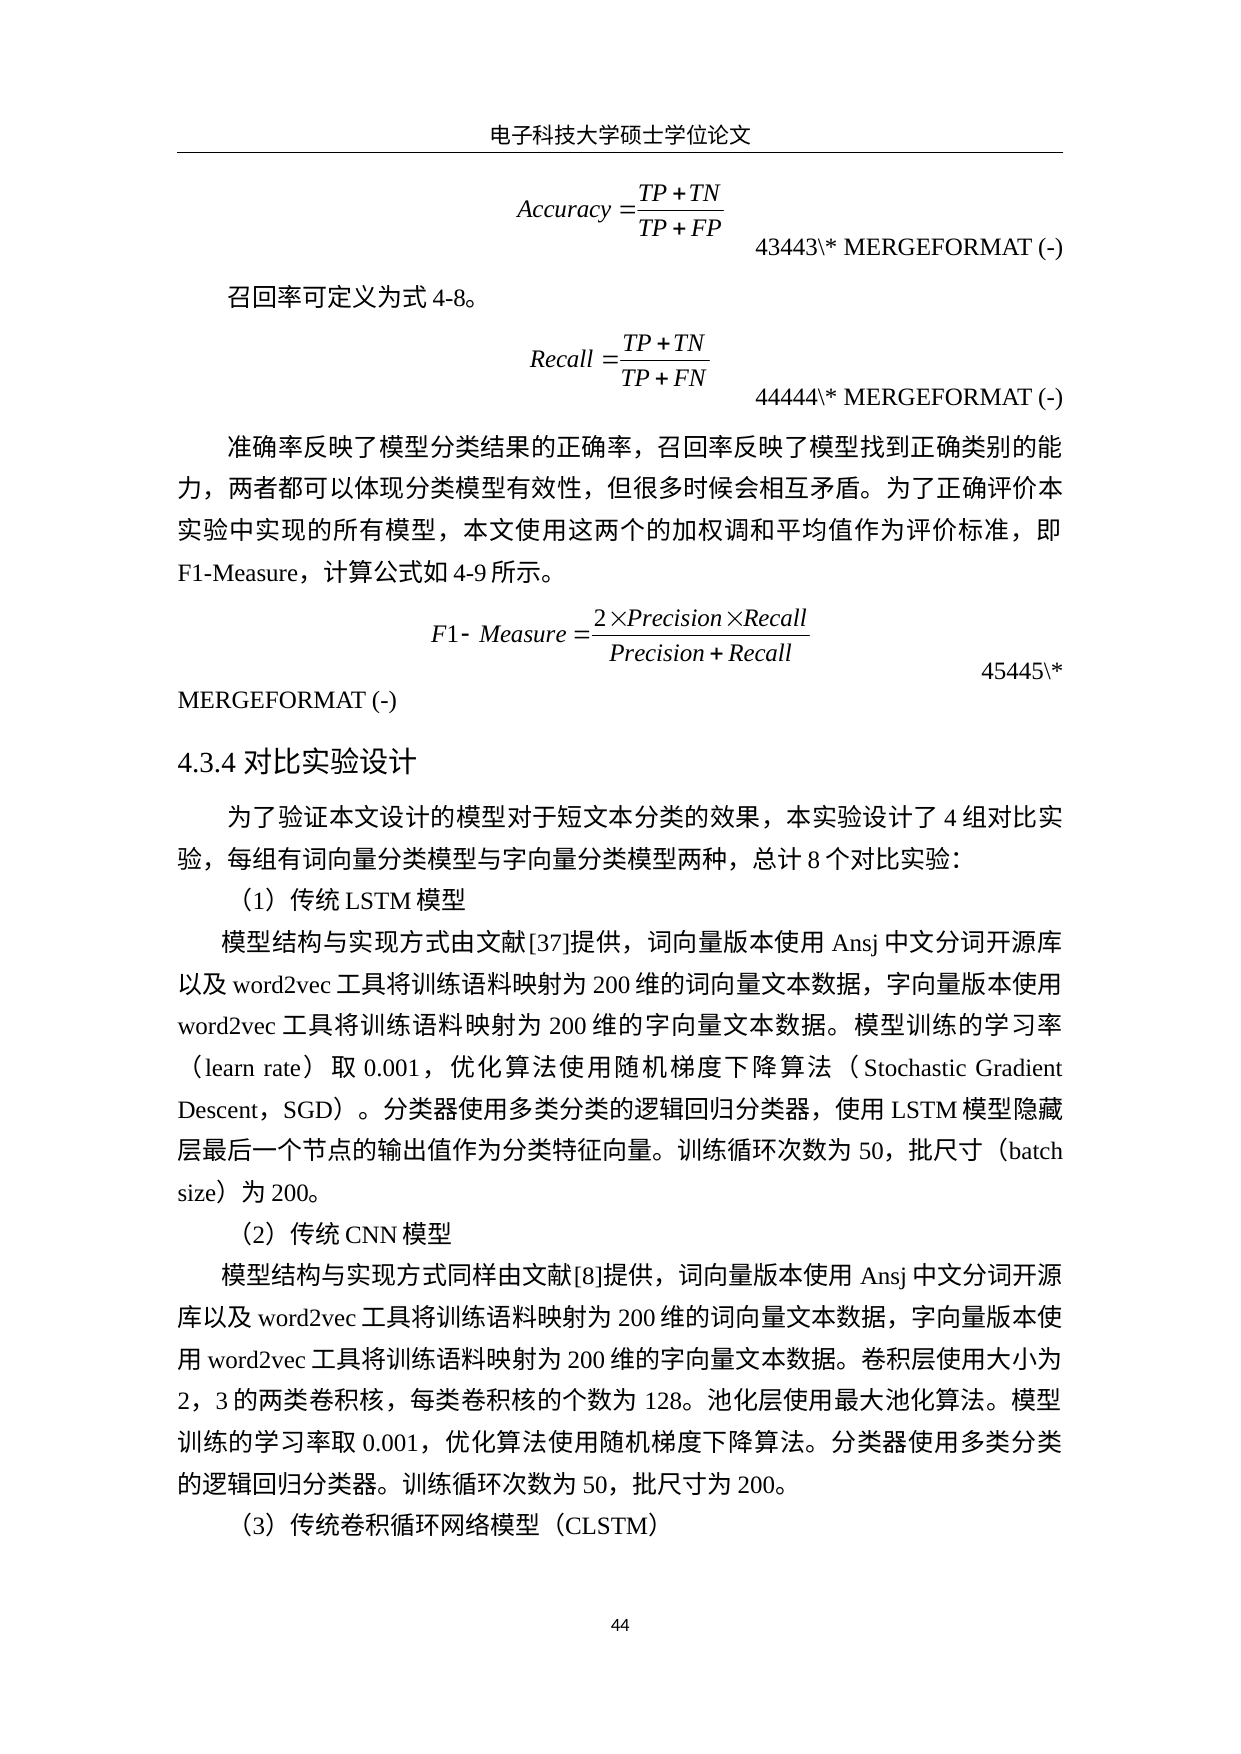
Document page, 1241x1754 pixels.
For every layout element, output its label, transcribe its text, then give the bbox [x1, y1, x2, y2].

text 模型结构与实现方式由文献[37]提供，词向量版本使用Ansj中文分词开源库以及word2vec工具将训练语料映射为200维的词向量文本数据，字向量版本使用word2vec工具将训练语料映射为200维的字向量文本数据。模型训练的学习率（learn rate）取0.001，优化算法使用随机梯度下降算法（Stochastic Gradient Descent，SGD）。分类器使用多类分类的逻辑回归分类器，使用LSTM模型隐藏层最后一个节点的输出值作为分类特征向量。训练循环次数为50，批尺寸（batch size）为200。 [177, 918, 1063, 1210]
text 4.3.4 对比实验设计 [177, 739, 1063, 781]
text 模型结构与实现方式同样由文献[8]提供，词向量版本使用Ansj中文分词开源库以及word2vec工具将训练语料映射为200维的词向量文本数据，字向量版本使用word2vec工具将训练语料映射为200维的字向量文本数据。卷积层使用大小为2，3的两类卷积核，每类卷积核的个数为128。池化层使用最大池化算法。模型训练的学习率取0.001，优化算法使用随机梯度下降算法。分类器使用多类分类的逻辑回归分类器。训练循环次数为50，批尺寸为200。 [177, 1251, 1063, 1501]
text （3）传统卷积循环网络模型（CLSTM） [177, 1501, 1063, 1543]
text 准确率反映了模型分类结果的正确率，召回率反映了模型找到正确类别的能力，两者都可以体现分类模型有效性，但很多时候会相互矛盾。为了正确评价本实验中实现的所有模型，本文使用这两个的加权调和平均值作为评价标准，即F1-Measure，计算公式如4-9所示。 [177, 423, 1063, 589]
text 为了验证本文设计的模型对于短文本分类的效果，本实验设计了4组对比实验，每组有词向量分类模型与字向量分类模型两种，总计8个对比实验： [177, 793, 1063, 876]
text （2）传统CNN模型 [177, 1210, 1063, 1251]
text 召回率可定义为式4-8。 [177, 273, 1063, 314]
text （1）传统LSTM模型 [177, 876, 1063, 918]
